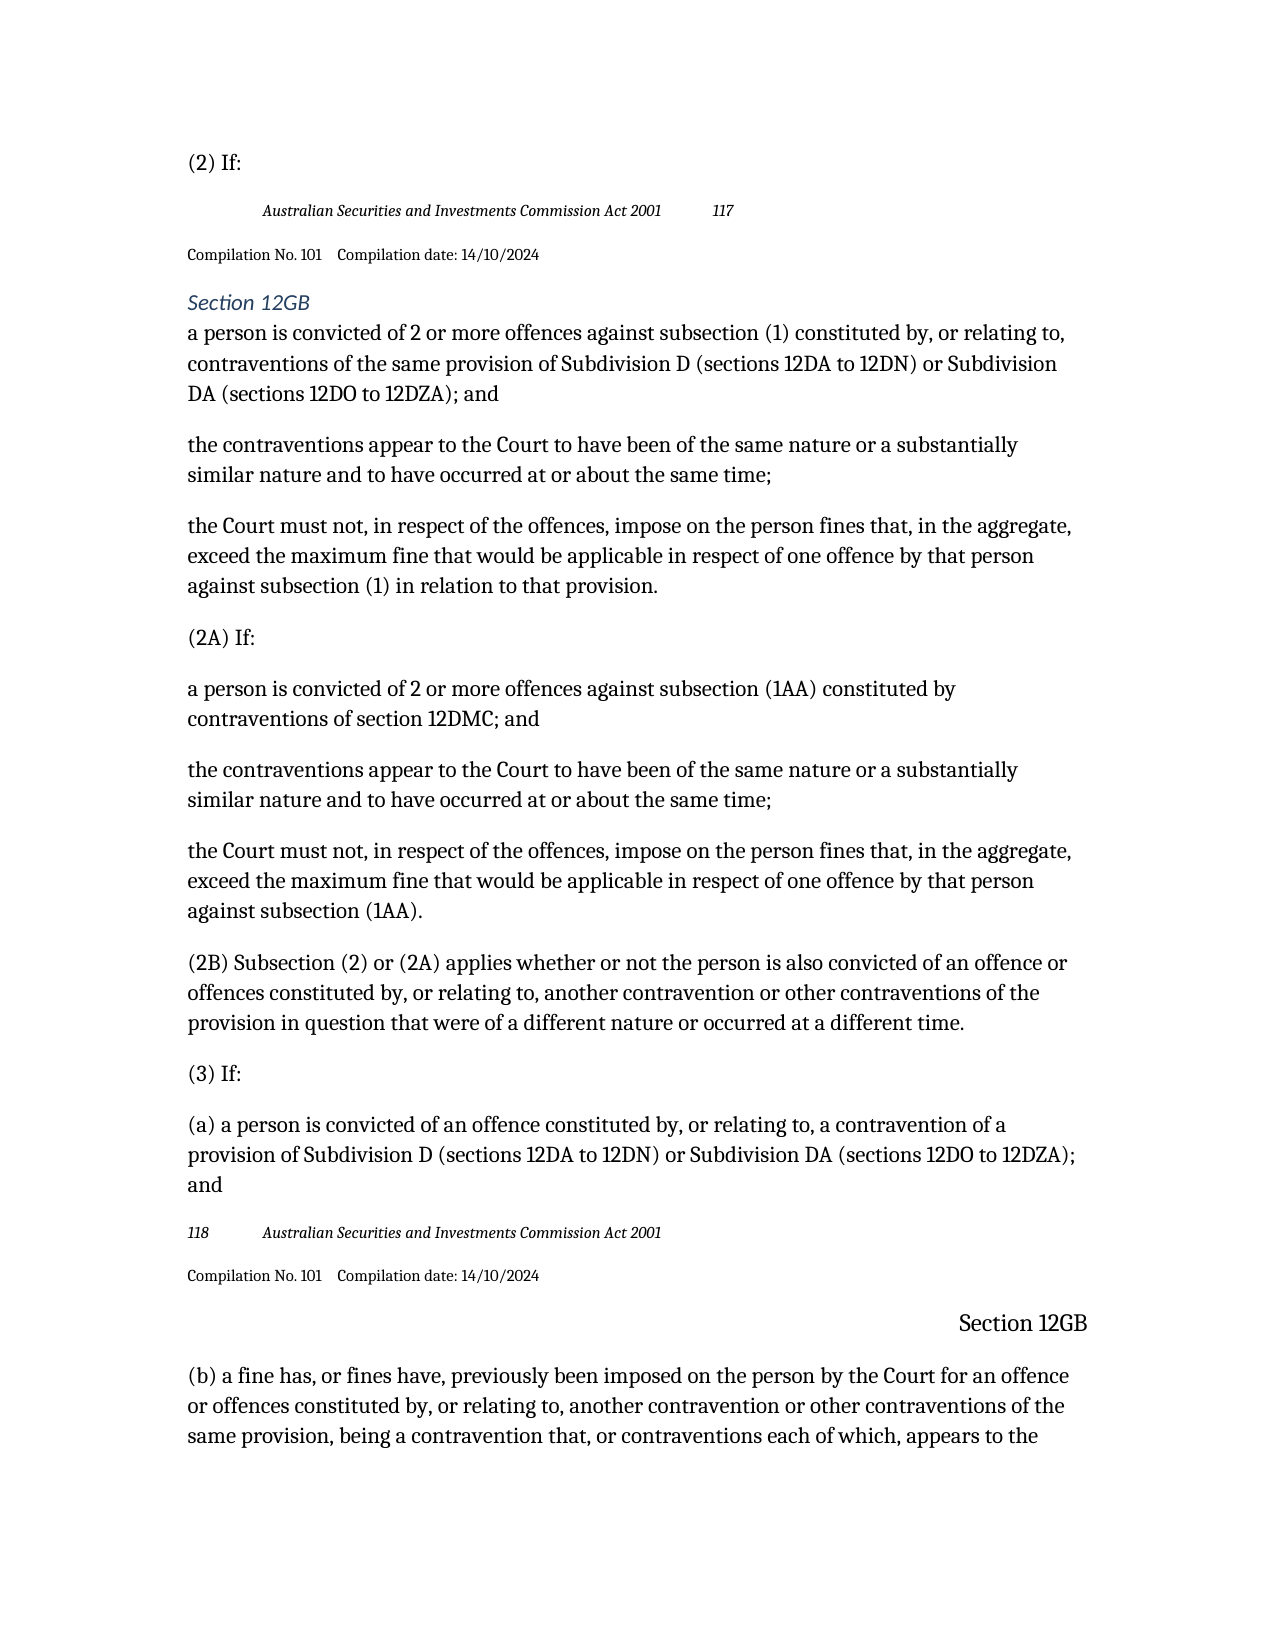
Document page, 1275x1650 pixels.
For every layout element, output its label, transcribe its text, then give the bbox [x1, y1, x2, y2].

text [187, 1363, 1087, 1449]
text the Court must not, in respect of the offences, impose on the person fines that, in the aggregate, exceed the maximum fine that would be applicable in respect of one offence by that person against subsection (1AA). [187, 838, 1087, 925]
text (3) If: [187, 1061, 1087, 1087]
text a person is convicted of 2 or more offences against subsection (1AA) constituted by contraventions of section 12DMC; and [187, 675, 1087, 732]
text the Court must not, in respect of the offences, impose on the person fines that, in the aggregate, exceed the maximum fine that would be applicable in respect of one offence by that person against subsection (1) in relation to that provision. [187, 513, 1087, 600]
text Compilation No. 101 Compilation date: 14/10/2024 [187, 245, 1087, 264]
text (a) a person is convicted of an offence constituted by, or relating to, a contravention of a provision of Subdivision D (sections 12DA to 12DN) or Subdivision DA (sections 12DO to 12DZA); and [187, 1112, 1087, 1199]
text (2B) Subsection (2) or (2A) applies whether or not the person is also convicted of an offence or offences constituted by, or relating to, another contravention or other contraventions of the provision in question that were of a different nature or occurred at a different time. [187, 949, 1087, 1036]
text a person is convicted of 2 or more offences against subsection (1) constituted by, or relating to, contraventions of the same provision of Subdivision D (sections 12DA to 12DN) or Subdivision DA (sections 12DO to 12DZA); and [187, 320, 1087, 407]
text the contraventions appear to the Court to have been of the same nature or a substantially similar nature and to have occurred at or about the same time; [187, 757, 1087, 813]
text 118 Australian Securities and Investments Commission Act 2001 [187, 1223, 1087, 1242]
text (2) If: [187, 150, 1087, 176]
text Section 12GB [187, 1309, 1087, 1338]
subtitle Section 12GB [187, 288, 1087, 316]
text (2A) If: [187, 624, 1087, 651]
text the contraventions appear to the Court to have been of the same nature or a substantially similar nature and to have occurred at or about the same time; [187, 432, 1087, 488]
text Australian Securities and Investments Commission Act 2001 117 [187, 201, 1087, 220]
text Compilation No. 101 Compilation date: 14/10/2024 [187, 1266, 1087, 1285]
